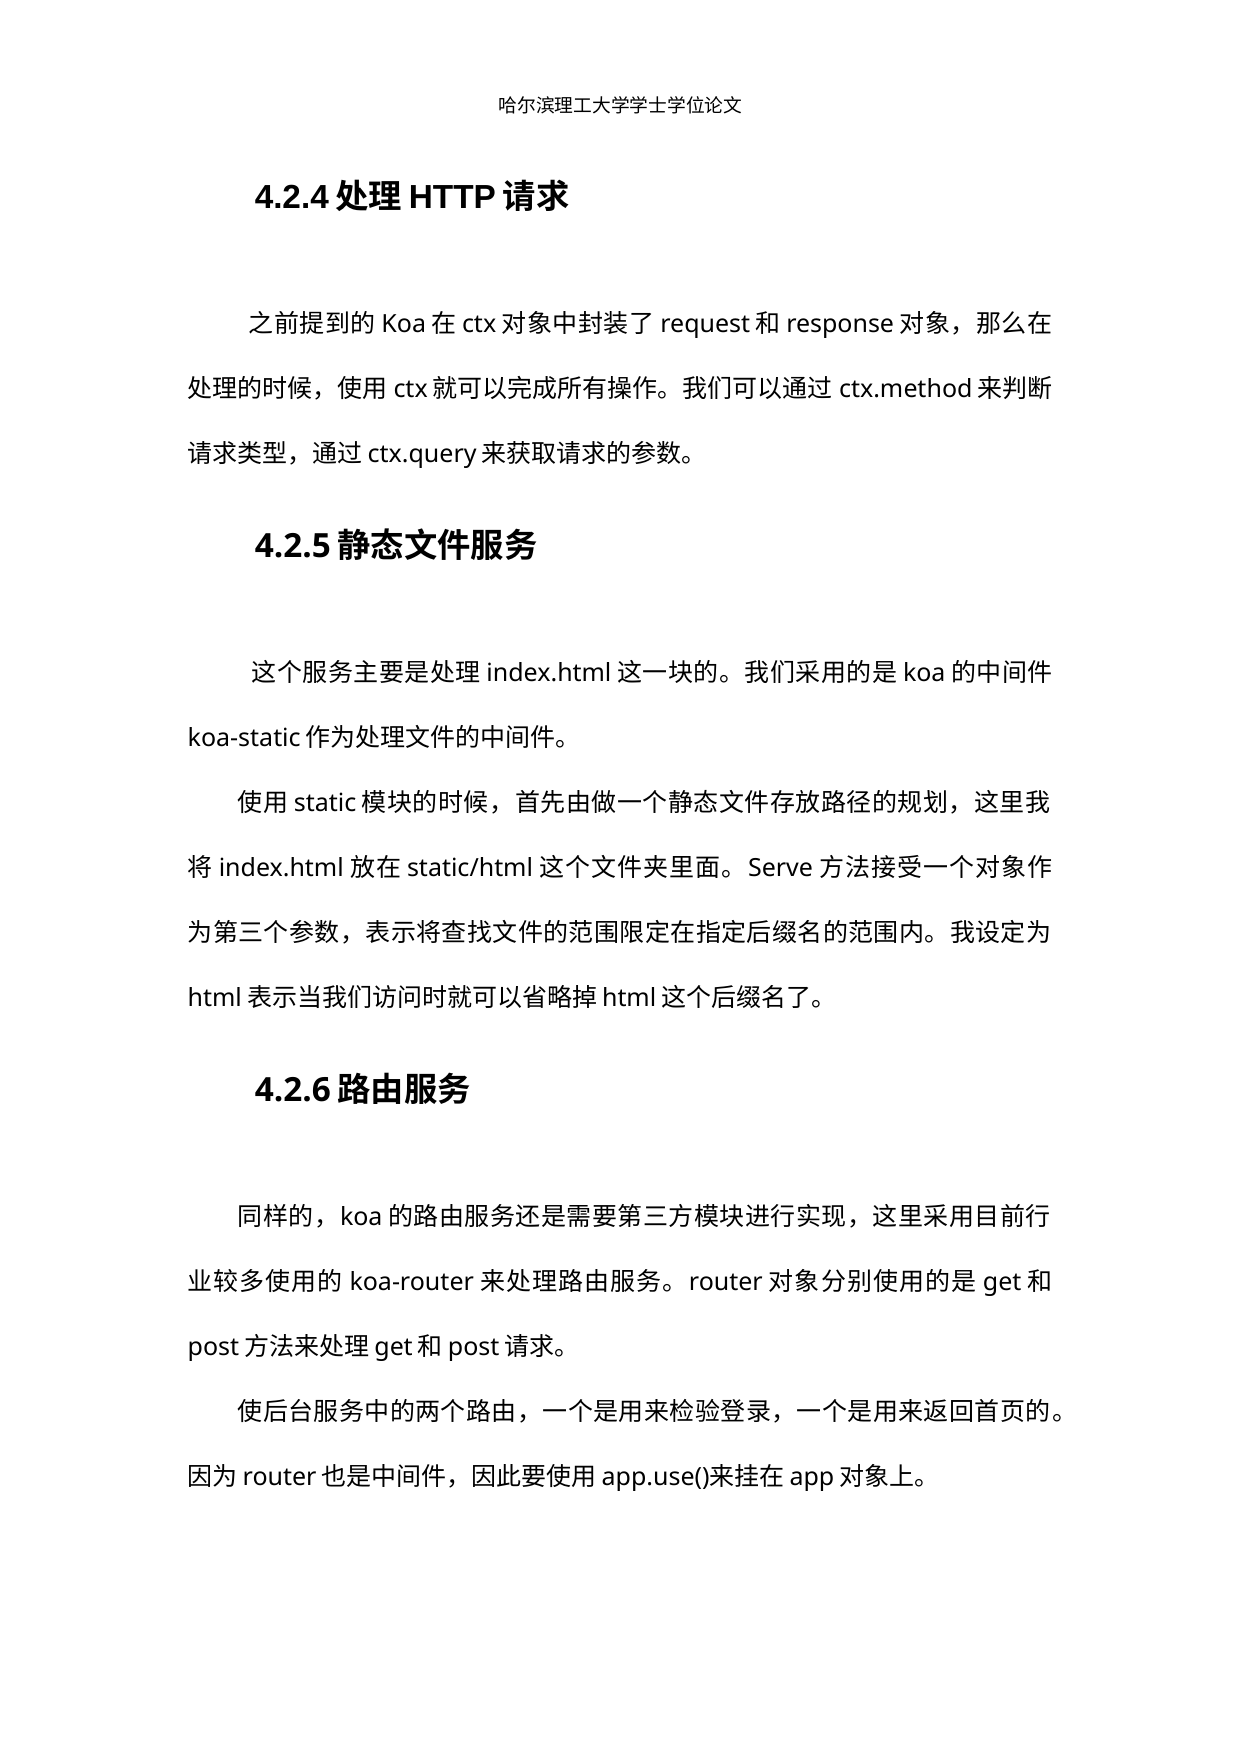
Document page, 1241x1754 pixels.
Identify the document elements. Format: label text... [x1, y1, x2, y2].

text 之前提到的Koa在ctx对象中封装了request和response对象，那么在处理的时候，使用ctx就可以完成所有操作。我们可以通过ctx.method来判断请求类型，通过ctx.query来获取请求的参数。 [187, 289, 1053, 484]
text 同样的，koa的路由服务还是需要第三方模块进行实现，这里采用目前行业较多使用的koa-router来处理路由服务。router对象分别使用的是get和post方法来处理get和post请求。 [187, 1182, 1053, 1377]
text 使用static模块的时候，首先由做一个静态文件存放路径的规划，这里我将index.html放在static/html这个文件夹里面。Serve方法接受一个对象作为第三个参数，表示将查找文件的范围限定在指定后缀名的范围内。我设定为html表示当我们访问时就可以省略掉html这个后缀名了。 [187, 768, 1053, 1028]
text 使后台服务中的两个路由，一个是用来检验登录，一个是用来返回首页的。因为router也是中间件，因此要使用app.use()来挂在app对象上。 [187, 1377, 1053, 1507]
subtitle 4.2.4处理HTTP请求 [187, 162, 1053, 227]
text 这个服务主要是处理index.html这一块的。我们采用的是koa的中间件koa-static作为处理文件的中间件。 [187, 638, 1053, 768]
subtitle 4.2.6路由服务 [187, 1055, 1053, 1120]
subtitle 4.2.5静态文件服务 [187, 511, 1053, 576]
